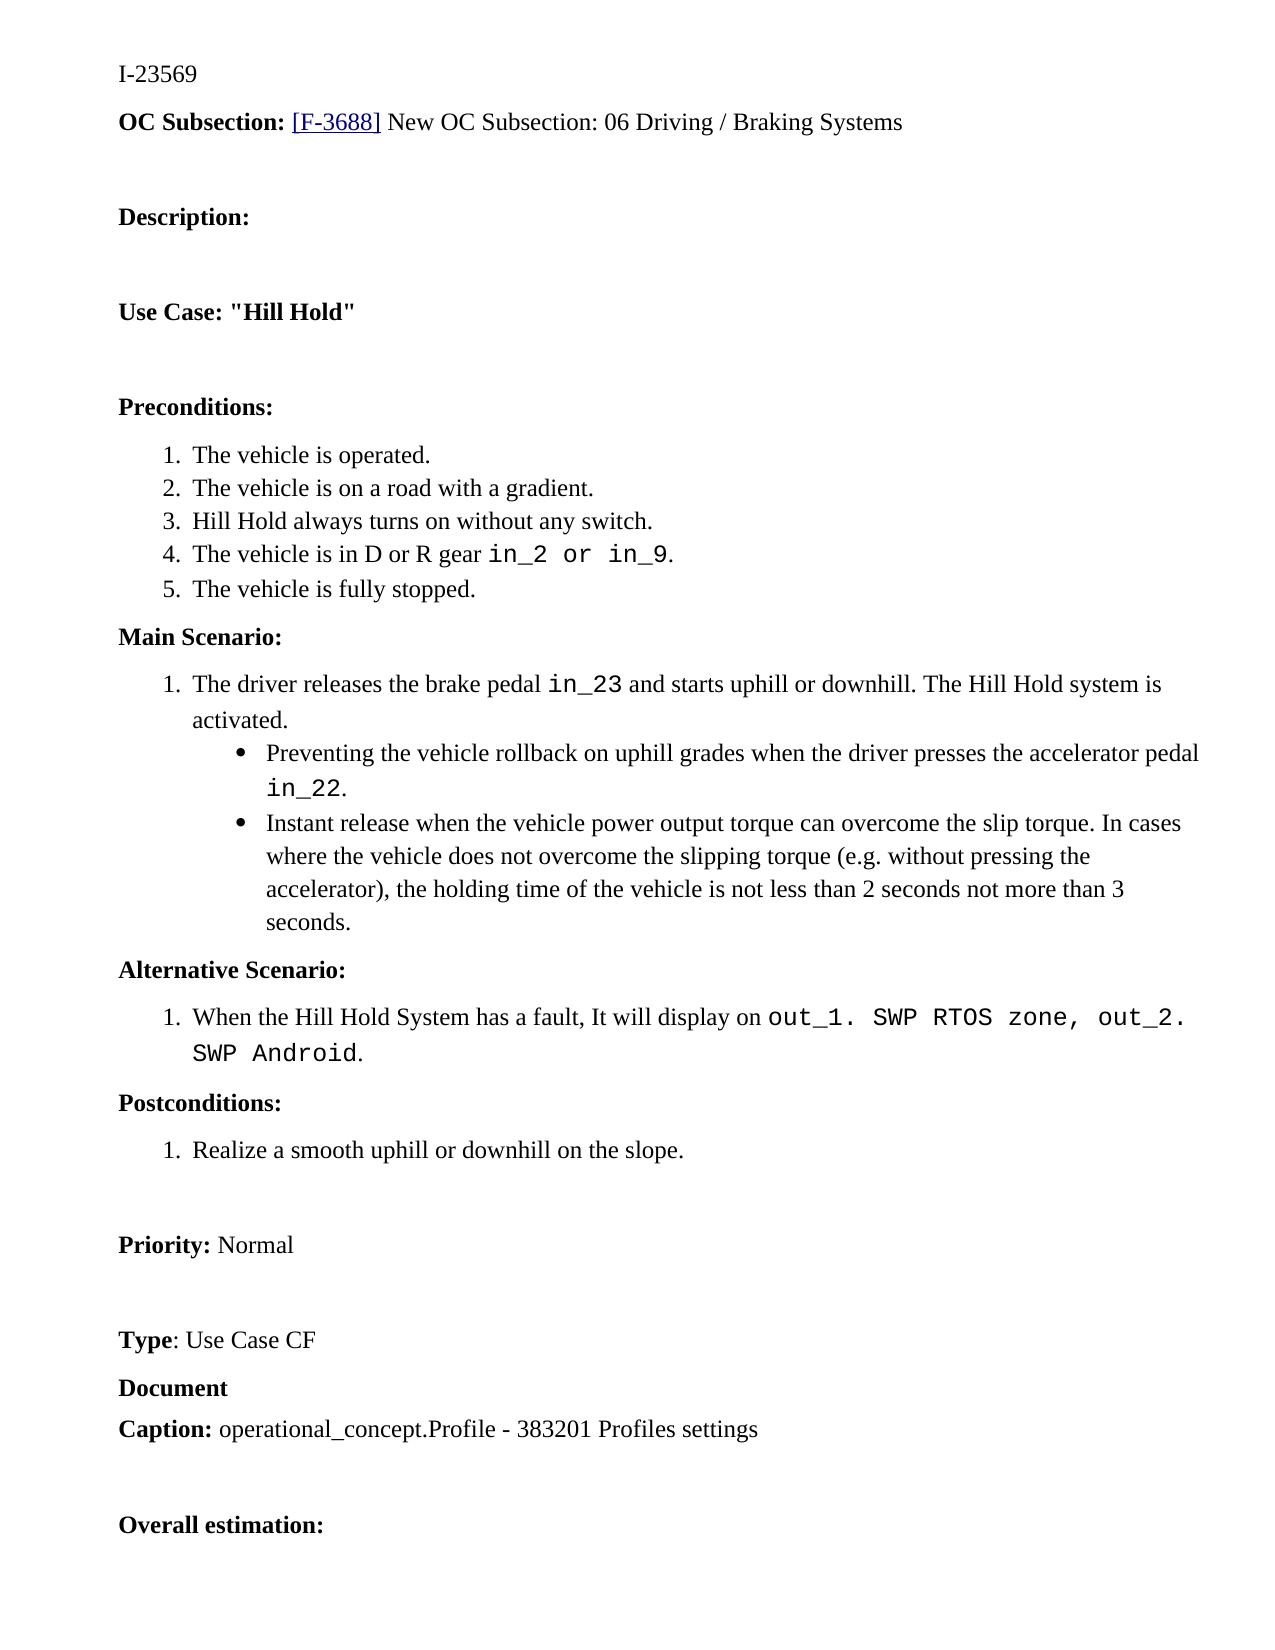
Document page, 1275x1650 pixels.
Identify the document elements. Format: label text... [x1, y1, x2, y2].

text Priority: Normal [118, 1230, 1216, 1259]
text Type: Use Case CF [118, 1326, 1216, 1354]
list Realize a smooth uphill or downhill on the slope. [162, 1135, 1216, 1164]
list Hill Hold always turns on without any switch. [162, 506, 1216, 535]
text Alternative Scenario: [118, 955, 1216, 984]
text Use Case: "Hill Hold" [118, 297, 1216, 326]
text Main Scenario: [118, 622, 1216, 651]
text Postconditions: [118, 1088, 1216, 1116]
list The vehicle is operated. [162, 440, 1216, 469]
list The driver releases the brake pedal in_23 and starts uphill or downhill. The Hill Hold system is activated. [162, 669, 1216, 733]
text Preconditions: [118, 392, 1216, 421]
subtitle Document [118, 1373, 1216, 1402]
text Overall estimation: [118, 1510, 1216, 1538]
list Preventing the vehicle rollback on uphill grades when the driver presses the accelerator pedal in_22. [236, 738, 1216, 804]
list Instant release when the vehicle power output torque can overcome the slip torque. In cases where the vehicle does not overcome the slipping torque (e.g. without pressing the accelerator), the holding time of the vehicle is not less than 2 seconds not more than 3 seconds. [236, 808, 1216, 936]
list The vehicle is fully stopped. [162, 574, 1216, 603]
text Caption: operational_concept.Profile - 383201 Profiles settings [118, 1414, 1216, 1443]
text Description: [118, 202, 1216, 231]
list When the Hill Hold System has a fault, It will display on out_1. SWP RTOS zone, out_2. SWP Android. [162, 1002, 1216, 1068]
list The vehicle is in D or R gear in_2 or in_9. [162, 539, 1216, 570]
list The vehicle is on a road with a gradient. [162, 473, 1216, 502]
text OC Subsection: [F-3688] New OC Subsection: 06 Driving / Braking Systems [118, 107, 1216, 135]
text I-23569 [118, 59, 1216, 88]
